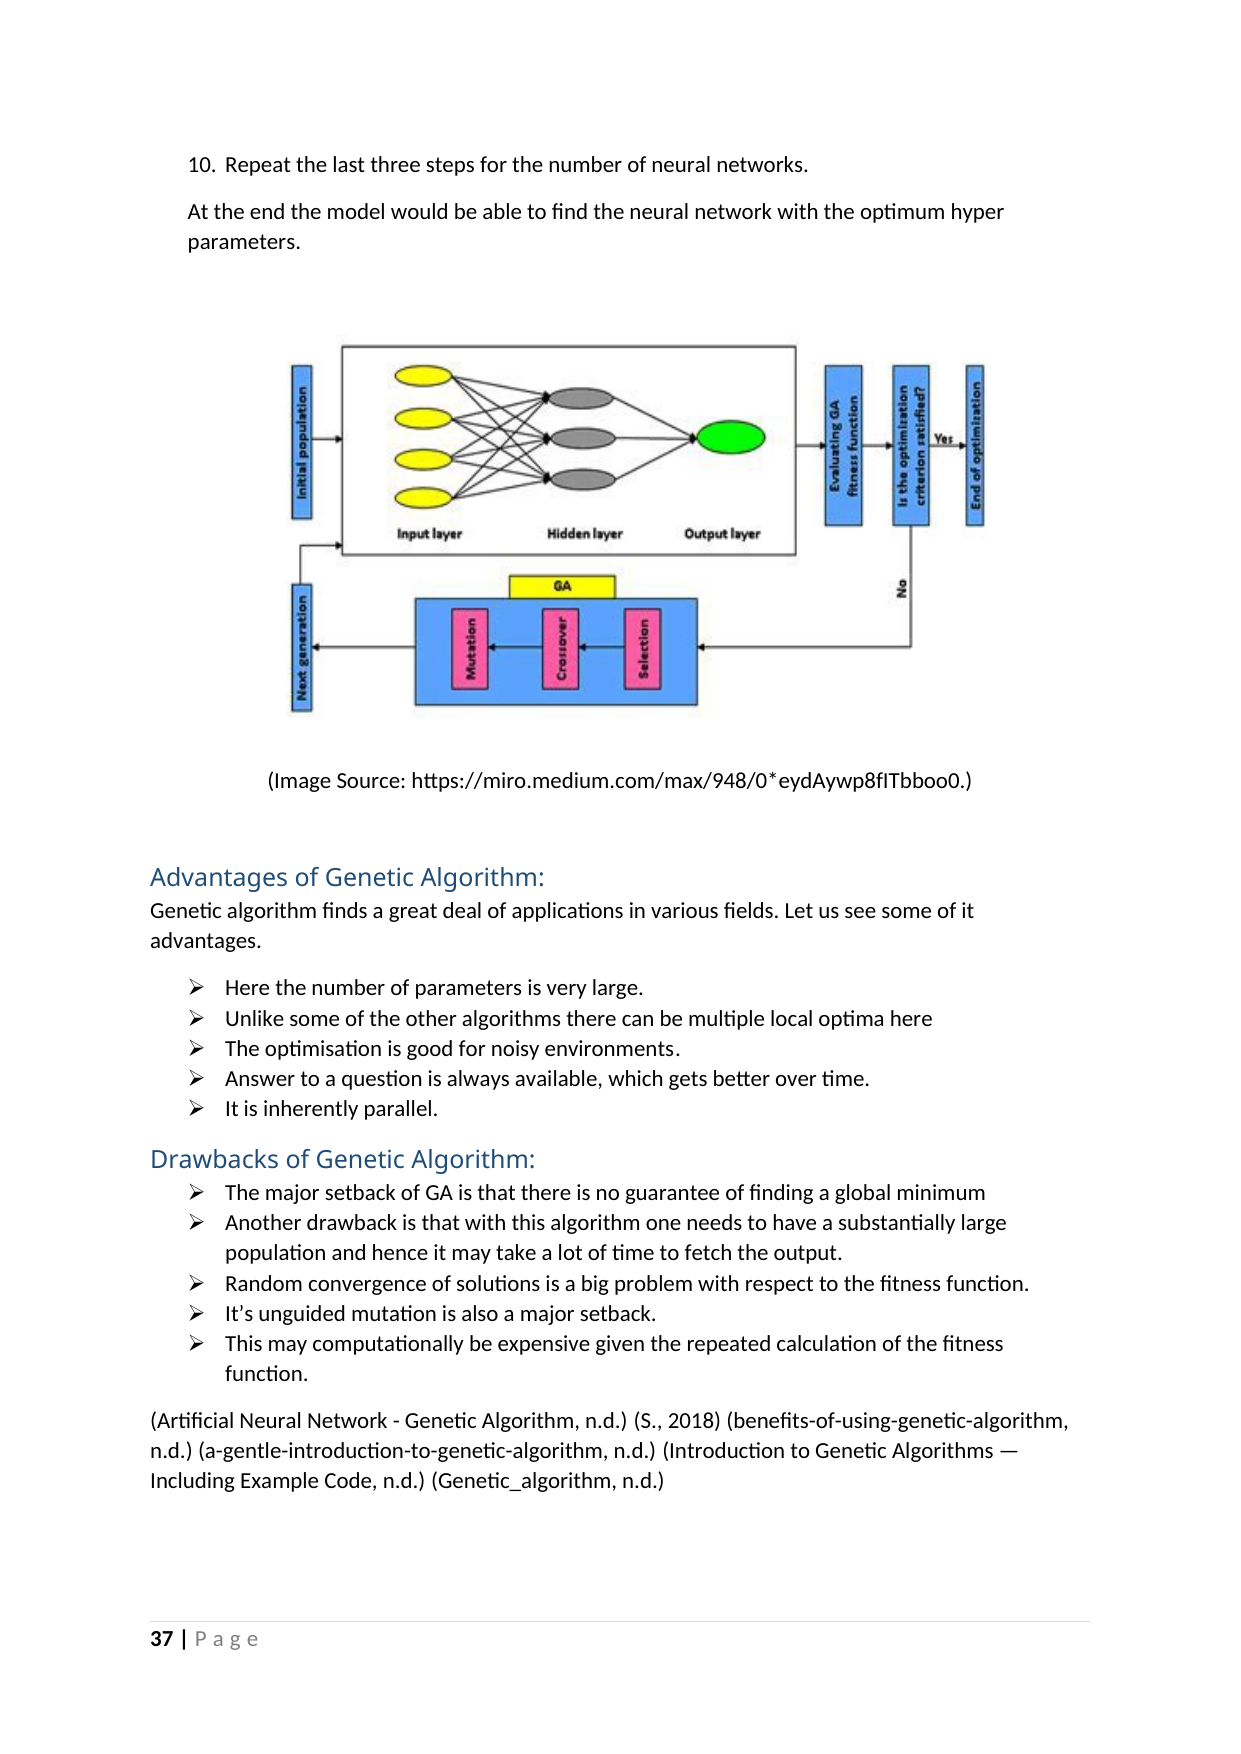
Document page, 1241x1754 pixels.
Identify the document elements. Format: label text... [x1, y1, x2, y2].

list This may computationally be expensive given the repeated calculation of the fitness function. [187, 1329, 1090, 1387]
list Random convergence of solutions is a big problem with respect to the fitness function. [187, 1269, 1090, 1297]
subtitle Drawbacks of Genetic Algorithm: [150, 1141, 1090, 1175]
list The optimisation is good for noisy environments . [187, 1034, 1090, 1062]
list Repeat the last three steps for the number of neural networks. [187, 150, 1090, 178]
list It is inherently parallel. [187, 1094, 1090, 1122]
subtitle Advantages of Genetic Algorithm: [150, 860, 1090, 894]
text At the end the model would be able to find the neural network with the optimum hyper parameters. [187, 197, 1090, 255]
list Unlike some of the other algorithms there can be multiple local optima here [187, 1004, 1090, 1032]
list Here the number of parameters is very large. [187, 973, 1090, 1002]
list The major setback of GA is that there is no guarantee of finding a global minimum [187, 1178, 1090, 1206]
text (Image Source: https://miro.medium.com/max/948/0*eydAywp8fITbboo0.) [150, 766, 1090, 794]
list Answer to a question is always available, which gets better over time. [187, 1064, 1090, 1092]
text Genetic algorithm finds a great deal of applications in various fields. Let us see some of it advantages. [150, 896, 1090, 955]
list It’s unguided mutation is also a major setback. [187, 1299, 1090, 1327]
list Another drawback is that with this algorithm one needs to have a substantially large population and hence it may take a lot of time to fetch the output. [187, 1208, 1090, 1266]
